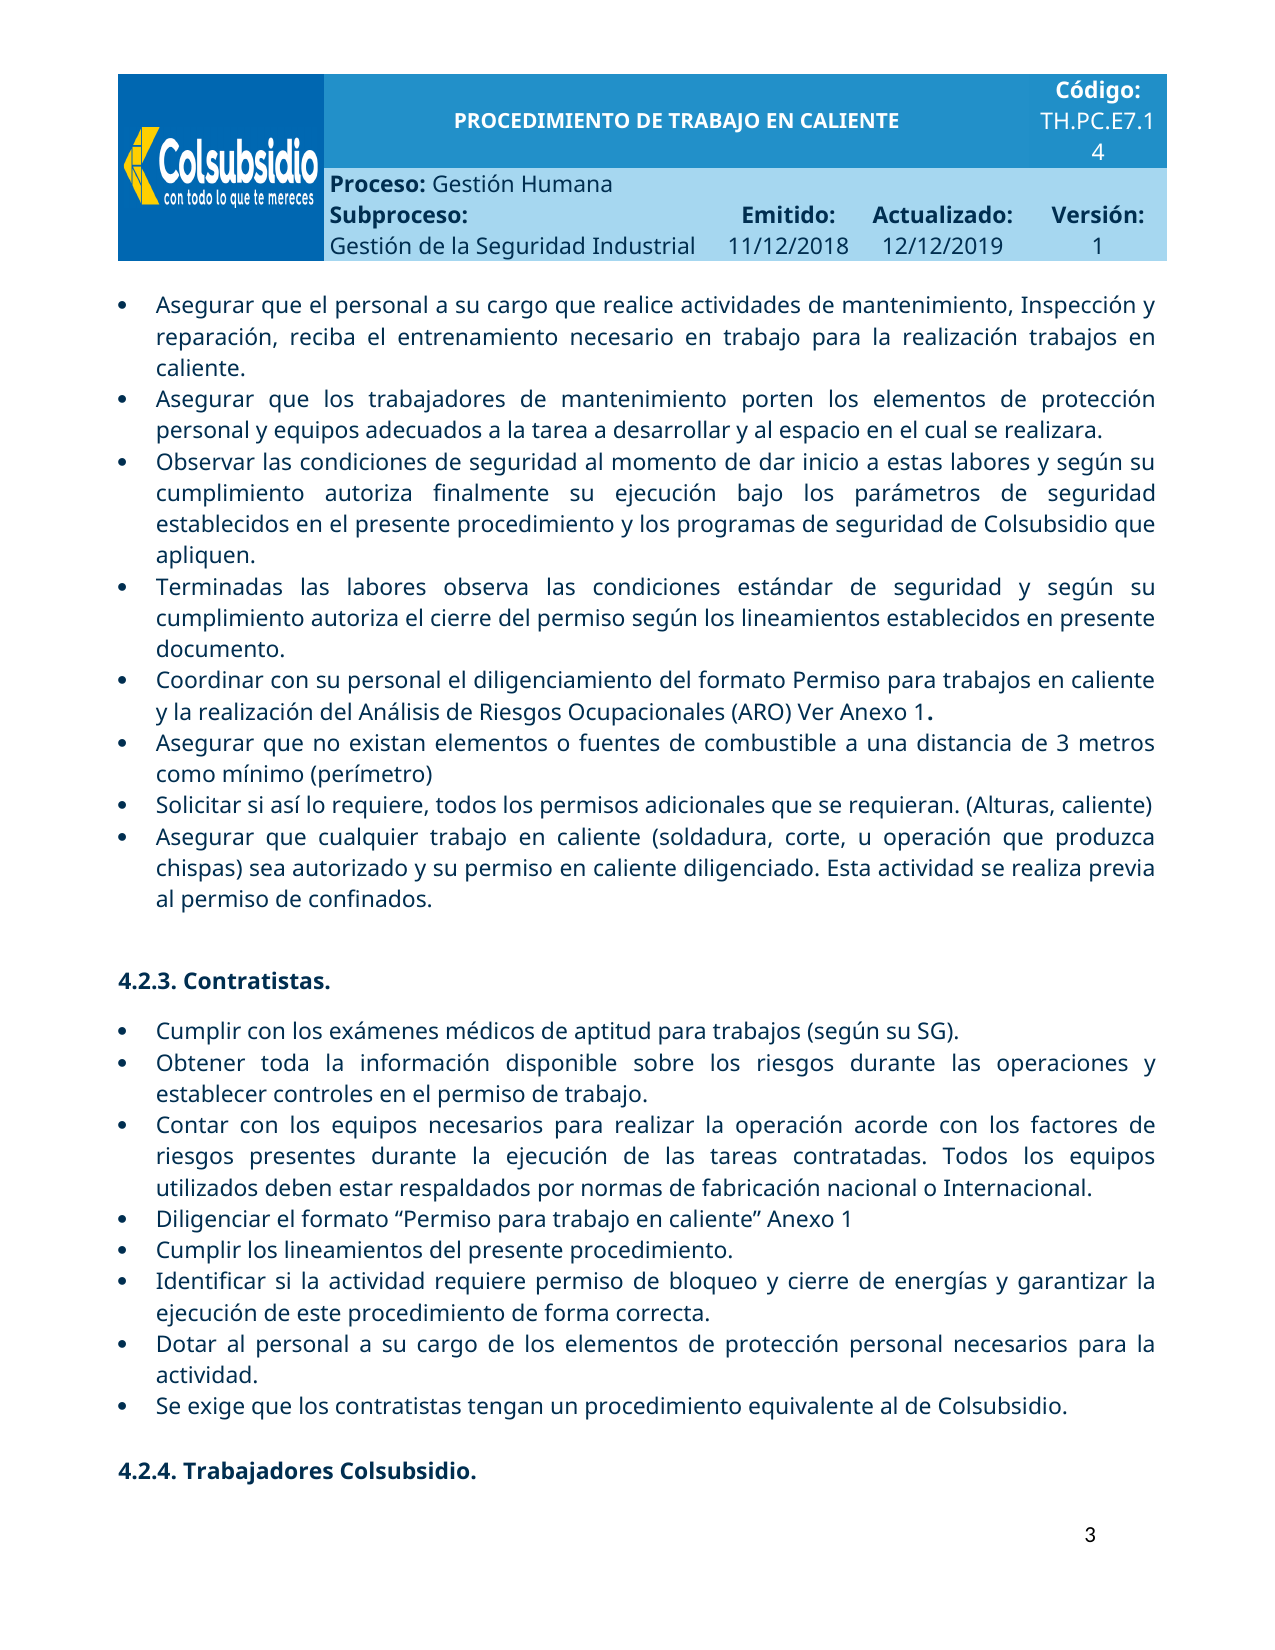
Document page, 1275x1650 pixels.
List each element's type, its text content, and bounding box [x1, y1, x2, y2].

list 4.2.4. Trabajadores Colsubsidio. [118, 1455, 1157, 1486]
list Asegurar que cualquier trabajo en caliente (soldadura, corte, u operación que produzca chispas) sea autorizado y su permiso en caliente diligenciado. Esta actividad se realiza previa al permiso de confinados. [118, 821, 1157, 914]
list Contar con los equipos necesarios para realizar la operación acorde con los factores de riesgos presentes durante la ejecución de las tareas contratadas. Todos los equipos utilizados deben estar respaldados por normas de fabricación nacional o Internacional. [118, 1109, 1157, 1203]
list Se exige que los contratistas tengan un procedimiento equivalente al de Colsubsidio. [118, 1390, 1157, 1421]
text 4.2.3. Contratistas. [118, 965, 1157, 996]
list Solicitar si así lo requiere, todos los permisos adicionales que se requieran. (Alturas, caliente) [118, 789, 1157, 821]
list Asegurar que los trabajadores de mantenimiento porten los elementos de protección personal y equipos adecuados a la tarea a desarrollar y al espacio en el cual se realizara. [118, 383, 1157, 446]
list Coordinar con su personal el diligenciamiento del formato Permiso para trabajos en caliente y la realización del Análisis de Riesgos Ocupacionales (ARO) Ver Anexo 1. [118, 664, 1157, 727]
list Diligenciar el formato “Permiso para trabajo en caliente” Anexo 1 [118, 1203, 1157, 1234]
list Asegurar que el personal a su cargo que realice actividades de mantenimiento, Inspección y reparación, reciba el entrenamiento necesario en trabajo para la realización trabajos en caliente. [118, 289, 1157, 383]
picture [123, 127, 318, 208]
list Asegurar que no existan elementos o fuentes de combustible a una distancia de 3 metros como mínimo (perímetro) [118, 727, 1157, 789]
list Identificar si la actividad requiere permiso de bloqueo y cierre de energías y garantizar la ejecución de este procedimiento de forma correcta. [118, 1265, 1157, 1328]
list Obtener toda la información disponible sobre los riesgos durante las operaciones y establecer controles en el permiso de trabajo. [118, 1046, 1157, 1109]
list Cumplir los lineamientos del presente procedimiento. [118, 1234, 1157, 1265]
list Terminadas las labores observa las condiciones estándar de seguridad y según su cumplimiento autoriza el cierre del permiso según los lineamientos establecidos en presente documento. [118, 571, 1157, 664]
list Cumplir con los exámenes médicos de aptitud para trabajos (según su SG). [118, 1015, 1157, 1046]
list Dotar al personal a su cargo de los elementos de protección personal necesarios para la actividad. [118, 1328, 1157, 1390]
list Observar las condiciones de seguridad al momento de dar inicio a estas labores y según su cumplimiento autoriza finalmente su ejecución bajo los parámetros de seguridad establecidos en el presente procedimiento y los programas de seguridad de Colsubsidio que apliquen. [118, 446, 1157, 571]
